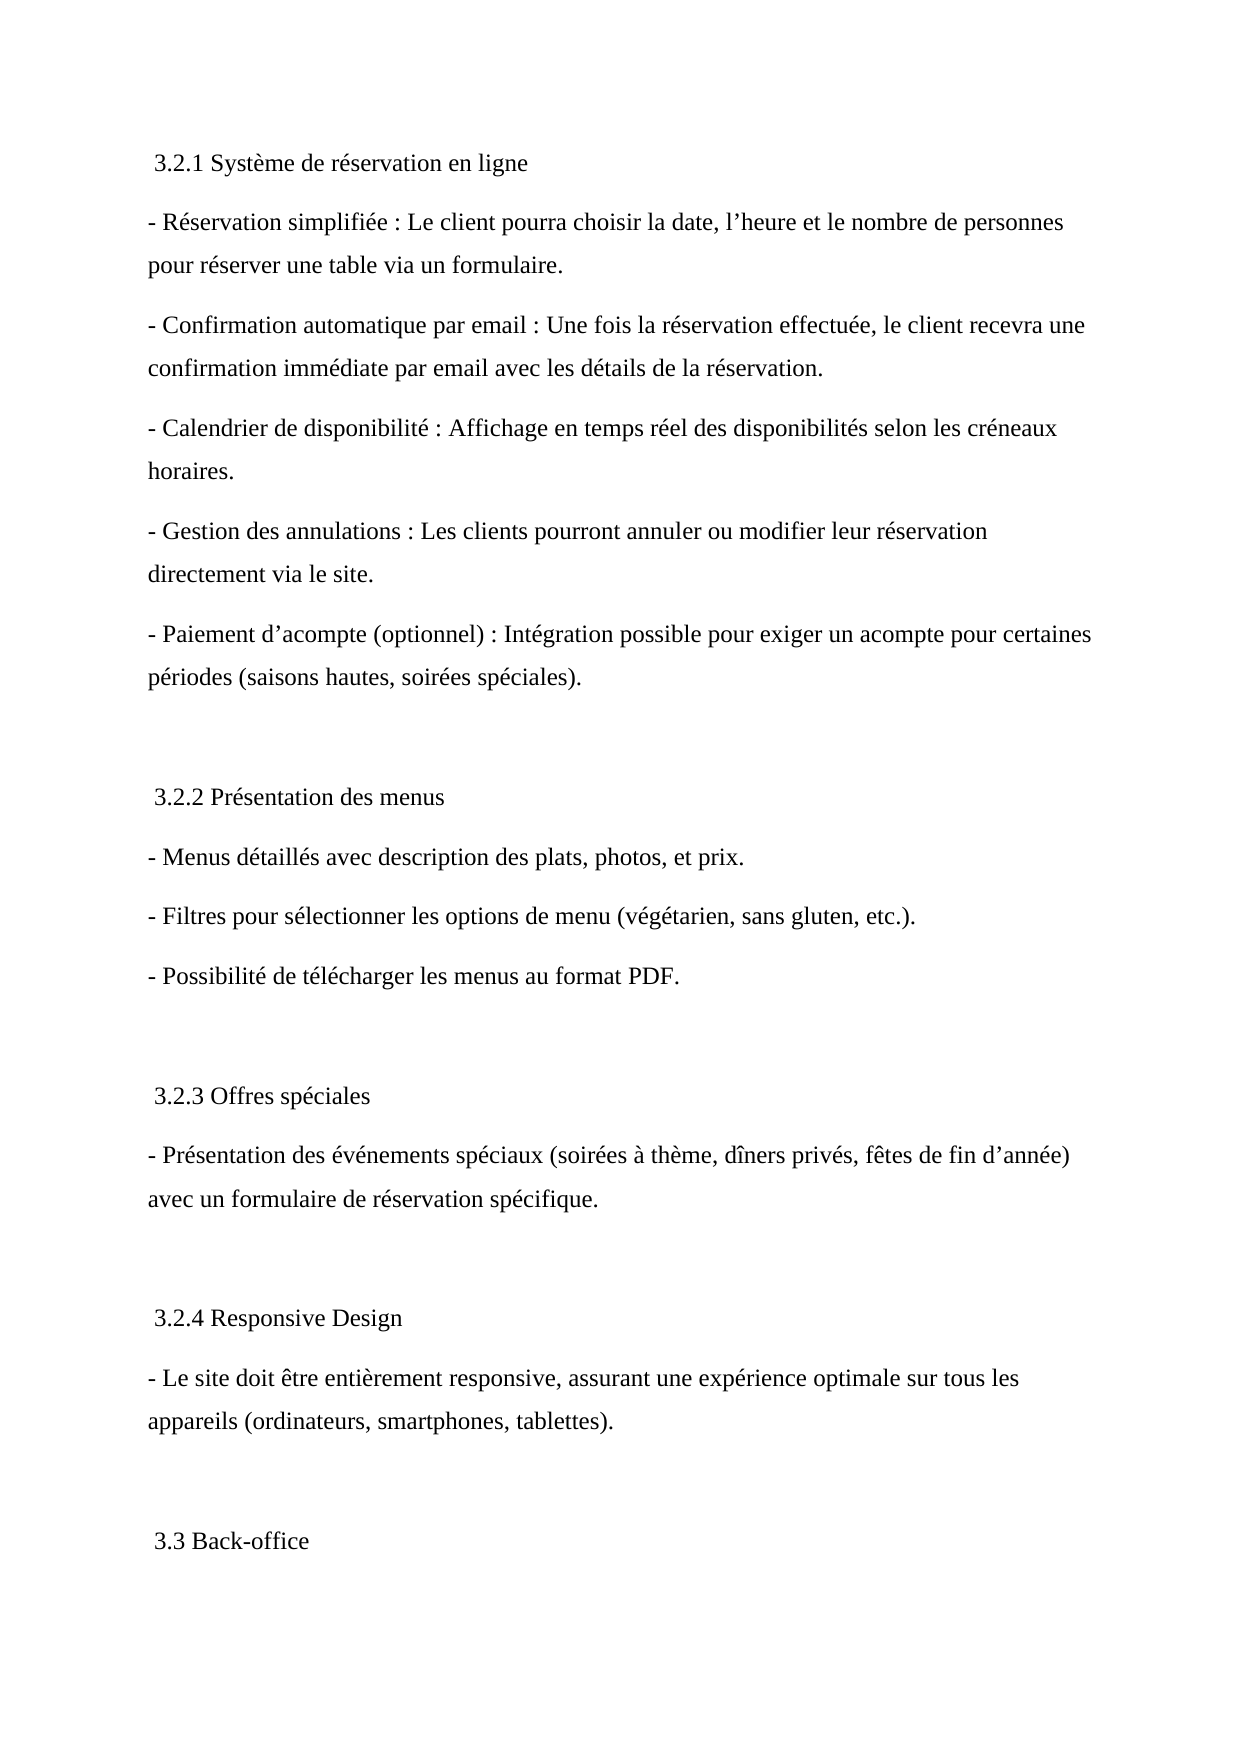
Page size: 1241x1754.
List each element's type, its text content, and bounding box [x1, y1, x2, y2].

text - Réservation simplifiée : Le client pourra choisir la date, l’heure et le nombre de personnes pour réserver une table via un formulaire. [148, 207, 1093, 279]
text 3.3 Back-office [148, 1526, 1093, 1554]
text - Paiement d’acompte (optionnel) : Intégration possible pour exiger un acompte pour certaines périodes (saisons hautes, soirées spéciales). [148, 619, 1093, 691]
text - Calendrier de disponibilité : Affichage en temps réel des disponibilités selon les créneaux horaires. [148, 413, 1093, 485]
text 3.2.4 Responsive Design [148, 1303, 1093, 1332]
text - Possibilité de télécharger les menus au format PDF. [148, 961, 1093, 990]
text 3.2.3 Offres spéciales [148, 1081, 1093, 1109]
text - Présentation des événements spéciaux (soirées à thème, dîners privés, fêtes de fin d’année) avec un formulaire de réservation spécifique. [148, 1141, 1093, 1212]
text - Le site doit être entièrement responsive, assurant une expérience optimale sur tous les appareils (ordinateurs, smartphones, tablettes). [148, 1363, 1093, 1435]
text 3.2.2 Présentation des menus [148, 782, 1093, 811]
text - Gestion des annulations : Les clients pourront annuler ou modifier leur réservation directement via le site. [148, 516, 1093, 588]
text - Confirmation automatique par email : Une fois la réservation effectuée, le client recevra une confirmation immédiate par email avec les détails de la réservation. [148, 310, 1093, 382]
text - Menus détaillés avec description des plats, photos, et prix. [148, 842, 1093, 870]
text - Filtres pour sélectionner les options de menu (végétarien, sans gluten, etc.). [148, 901, 1093, 930]
text 3.2.1 Système de réservation en ligne [148, 148, 1093, 176]
